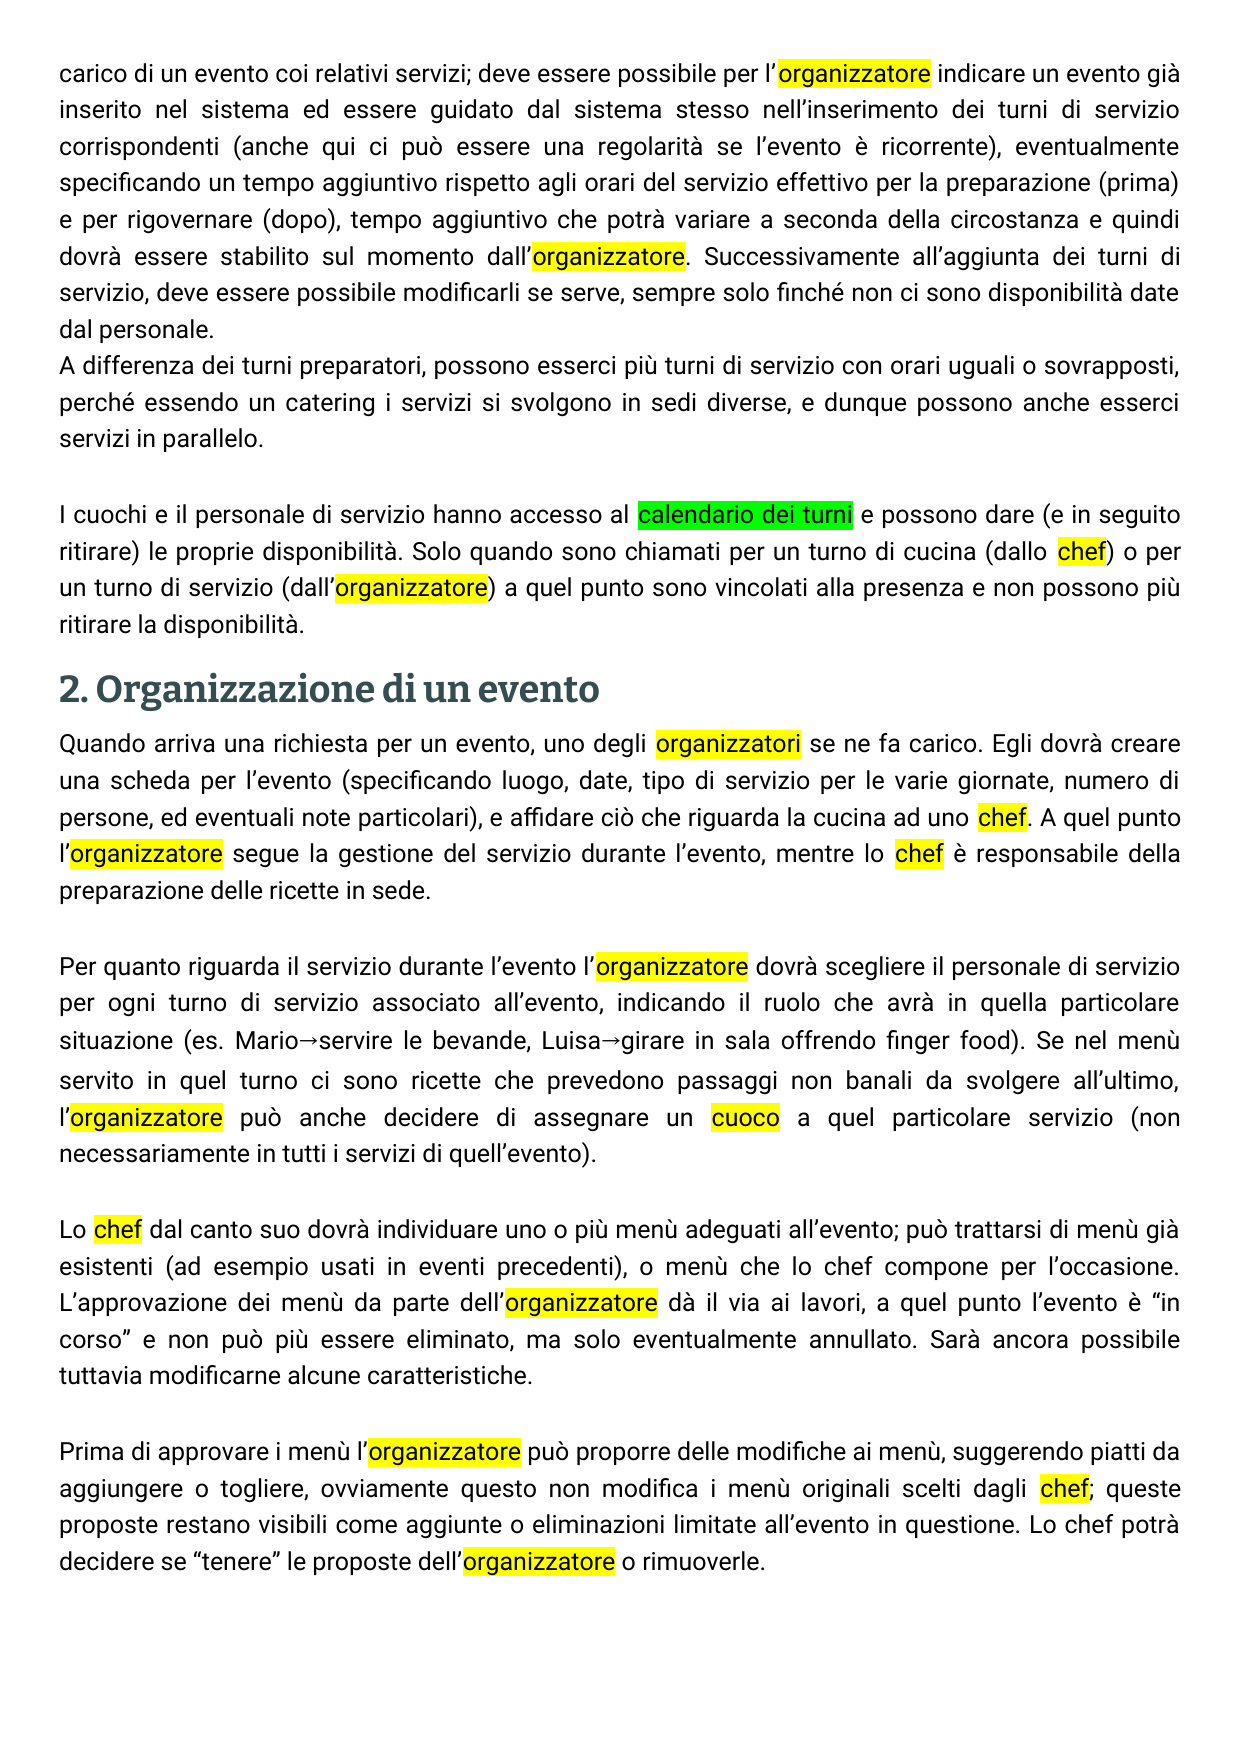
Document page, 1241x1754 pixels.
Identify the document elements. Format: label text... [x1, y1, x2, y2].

text Per quanto riguarda il servizio durante l’evento l’organizzatore dovrà scegliere il personale di servizio per ogni turno di servizio associato all’evento, indicando il ruolo che avrà in quella particolare situazione (es. Marioservire le bevande, Luisagirare in sala offrendo finger food). Se nel menù servito in quel turno ci sono ricette che prevedono passaggi non banali da svolgere all’ultimo, l’organizzatore può anche decidere di assegnare un cuoco a quel particolare servizio (non necessariamente in tutti i servizi di quell’evento). [59, 952, 1181, 1168]
subtitle 2. Organizzazione di un evento [59, 668, 1181, 713]
text Lo chef dal canto suo dovrà individuare uno o più menù adeguati all’evento; può trattarsi di menù già esistenti (ad esempio usati in eventi precedenti), o menù che lo chef compone per l’occasione. L’approvazione dei menù da parte dell’organizzatore dà il via ai lavori, a quel punto l’evento è “in corso” e non può più essere eliminato, ma solo eventualmente annullato. Sarà ancora possibile tuttavia modificarne alcune caratteristiche. [59, 1215, 1181, 1391]
text I cuochi e il personale di servizio hanno accesso al calendario dei turni e possono dare (e in seguito ritirare) le proprie disponibilità. Solo quando sono chiamati per un turno di cucina (dallo chef) o per un turno di servizio (dall’organizzatore) a quel punto sono vincolati alla presenza e non possono più ritirare la disponibilità. [59, 501, 1181, 639]
text Quando arriva una richiesta per un evento, uno degli organizzatori se ne fa carico. Egli dovrà creare una scheda per l’evento (specificando luogo, date, tipo di servizio per le varie giornate, numero di persone, ed eventuali note particolari), e affidare ciò che riguarda la cucina ad uno chef. A quel punto l’organizzatore segue la gestione del servizio durante l’evento, mentre lo chef è responsabile della preparazione delle ricette in sede. [59, 730, 1181, 905]
text A differenza dei turni preparatori, possono esserci più turni di servizio con orari uguali o sovrapposti, perché essendo un catering i servizi si svolgono in sedi diverse, e dunque possono anche esserci servizi in parallelo. [59, 351, 1181, 454]
text Prima di approvare i menù l’organizzatore può proporre delle modifiche ai menù, suggerendo piatti da aggiungere o togliere, ovviamente questo non modifica i menù originali scelti dagli chef; queste proposte restano visibili come aggiunte o eliminazioni limitate all’evento in questione. Lo chef potrà decidere se “tenere” le proposte dell’organizzatore o rimuoverle. [59, 1437, 1181, 1576]
